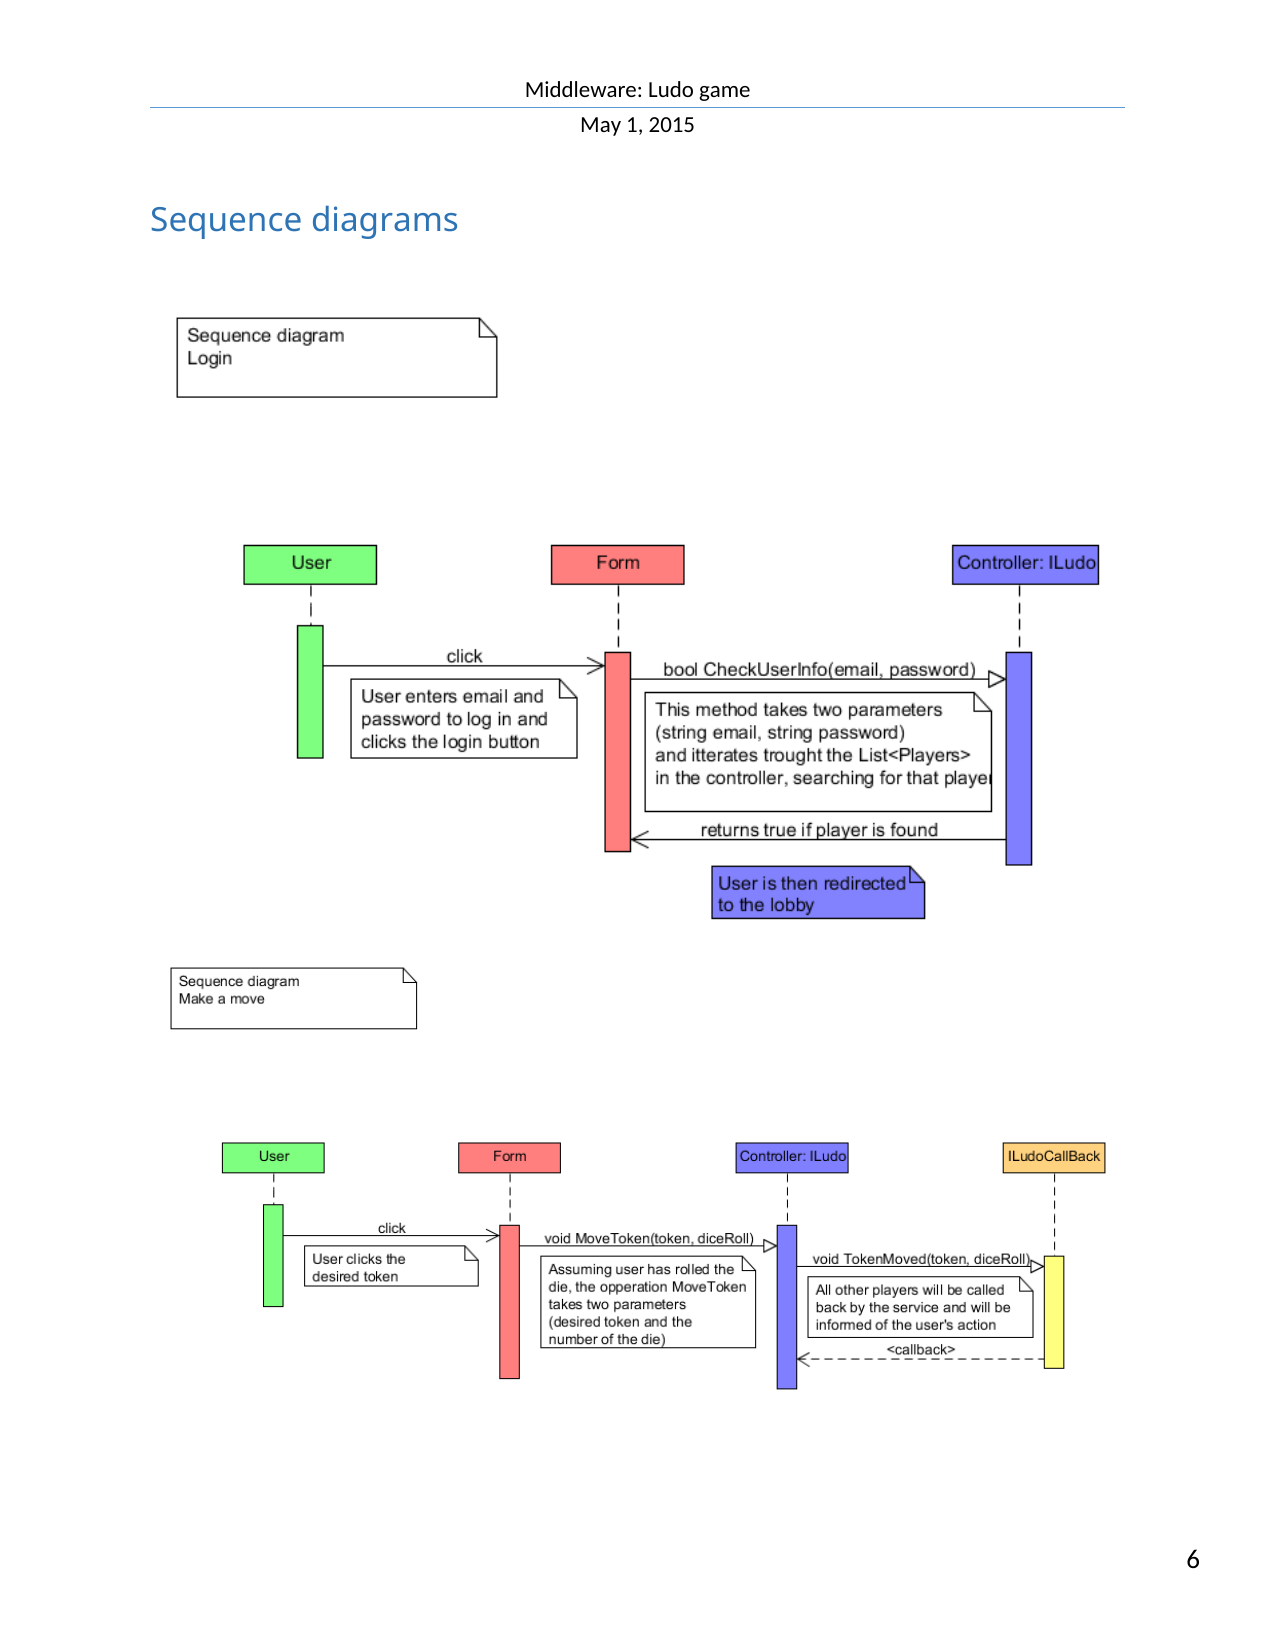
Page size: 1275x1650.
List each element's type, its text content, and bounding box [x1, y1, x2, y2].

picture [150, 291, 1125, 946]
subtitle Sequence diagrams [150, 196, 1125, 241]
picture [150, 948, 1125, 1410]
